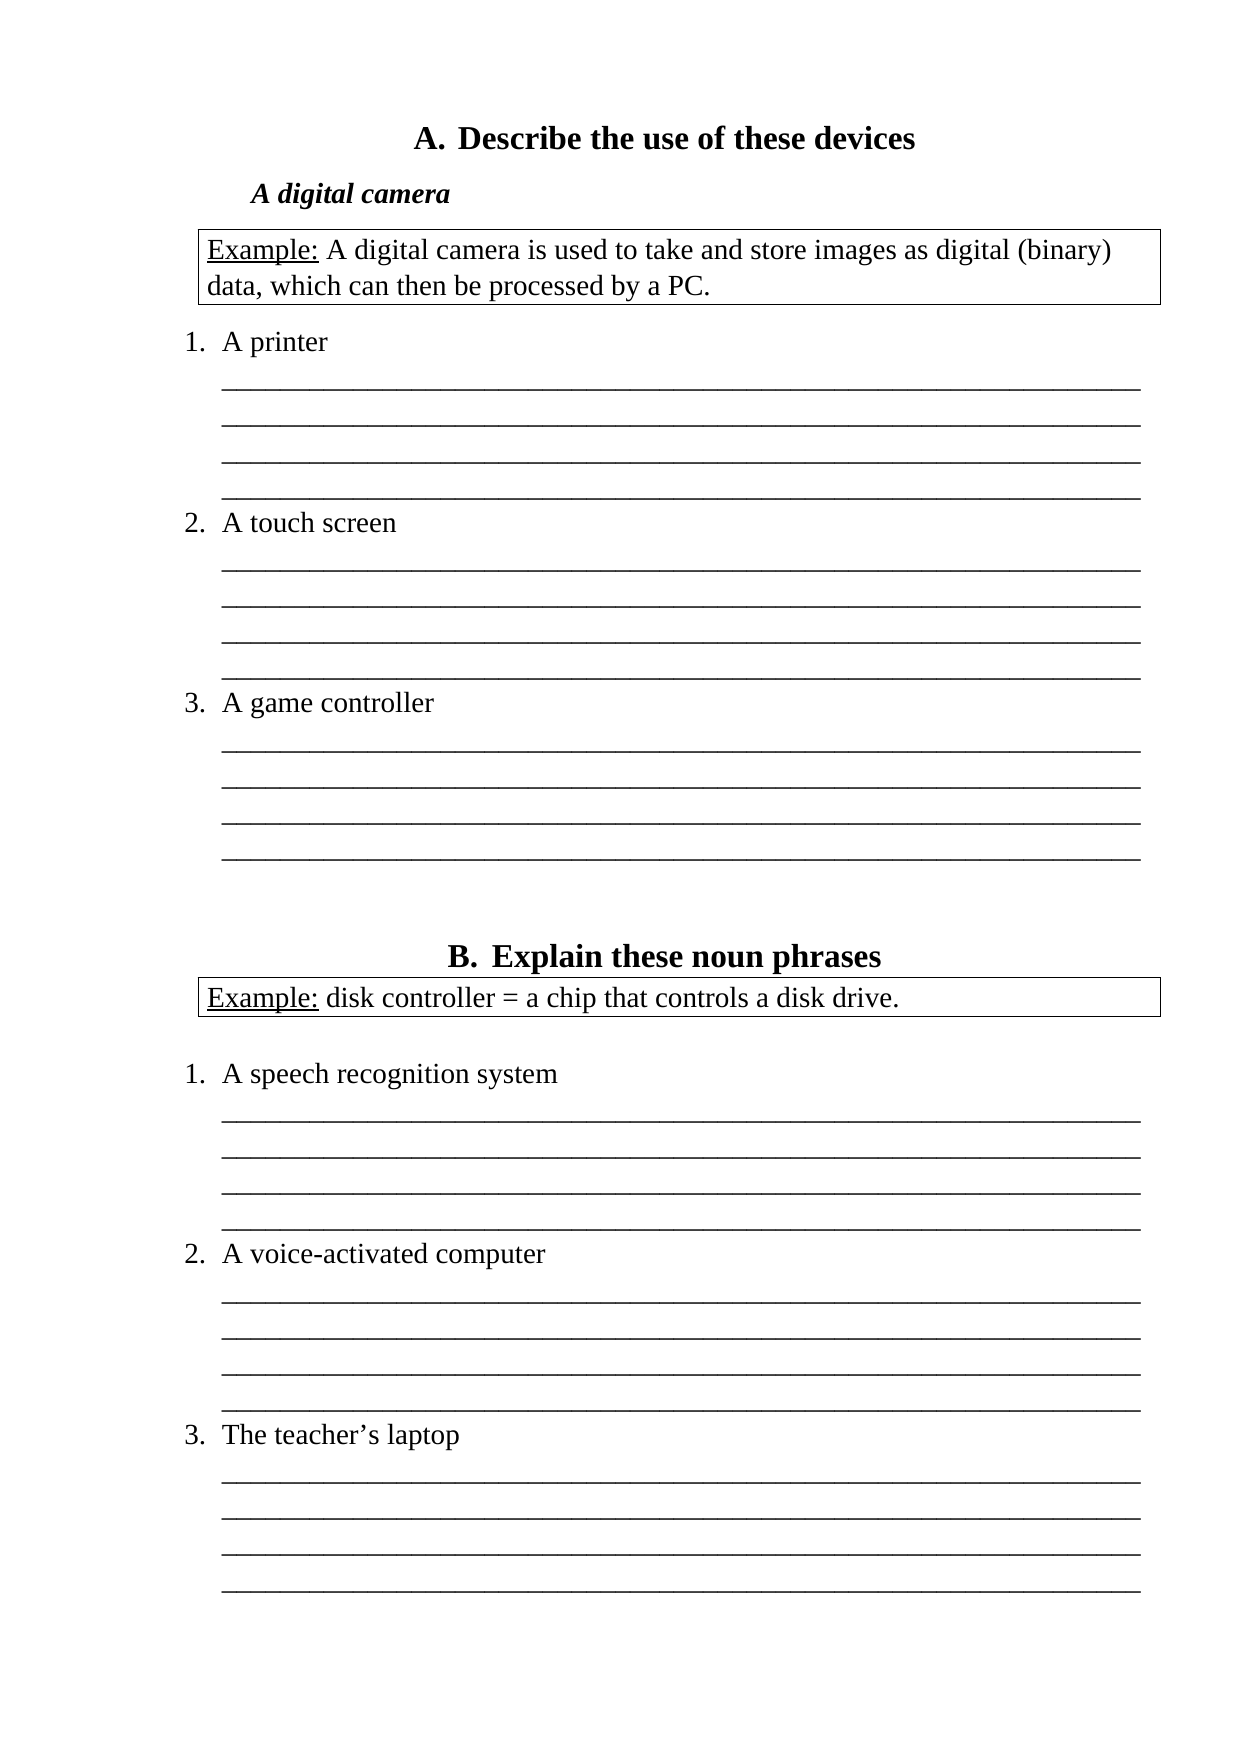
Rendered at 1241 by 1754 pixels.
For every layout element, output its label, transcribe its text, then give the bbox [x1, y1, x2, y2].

list The teacher’s laptop ____________________________________________________________________________________________________________________________________________________________________________________________________________________________________________________________ [184, 1417, 1152, 1595]
text Example: A digital camera is used to take and store images as digital (binary) data, which can then be processed by a PC. [199, 230, 1160, 304]
list Describe the use of these devices [177, 118, 1152, 156]
text A digital camera [251, 176, 1152, 210]
list A touch screen ____________________________________________________________________________________________________________________________________________________________________________________________________________________________________________________________ [184, 505, 1152, 683]
list A voice-activated computer ____________________________________________________________________________________________________________________________________________________________________________________________________________________________________________________________ [184, 1236, 1152, 1414]
list Explain these noun phrases [177, 936, 1152, 974]
list A printer ____________________________________________________________________________________________________________________________________________________________________________________________________________________________________________________________ [184, 324, 1152, 502]
list Example: disk controller = a chip that controls a disk drive. [199, 978, 1160, 1016]
list A speech recognition system ____________________________________________________________________________________________________________________________________________________________________________________________________________________________________________________________ [184, 1056, 1152, 1234]
list A game controller ____________________________________________________________________________________________________________________________________________________________________________________________________________________________________________________________ [184, 686, 1152, 864]
